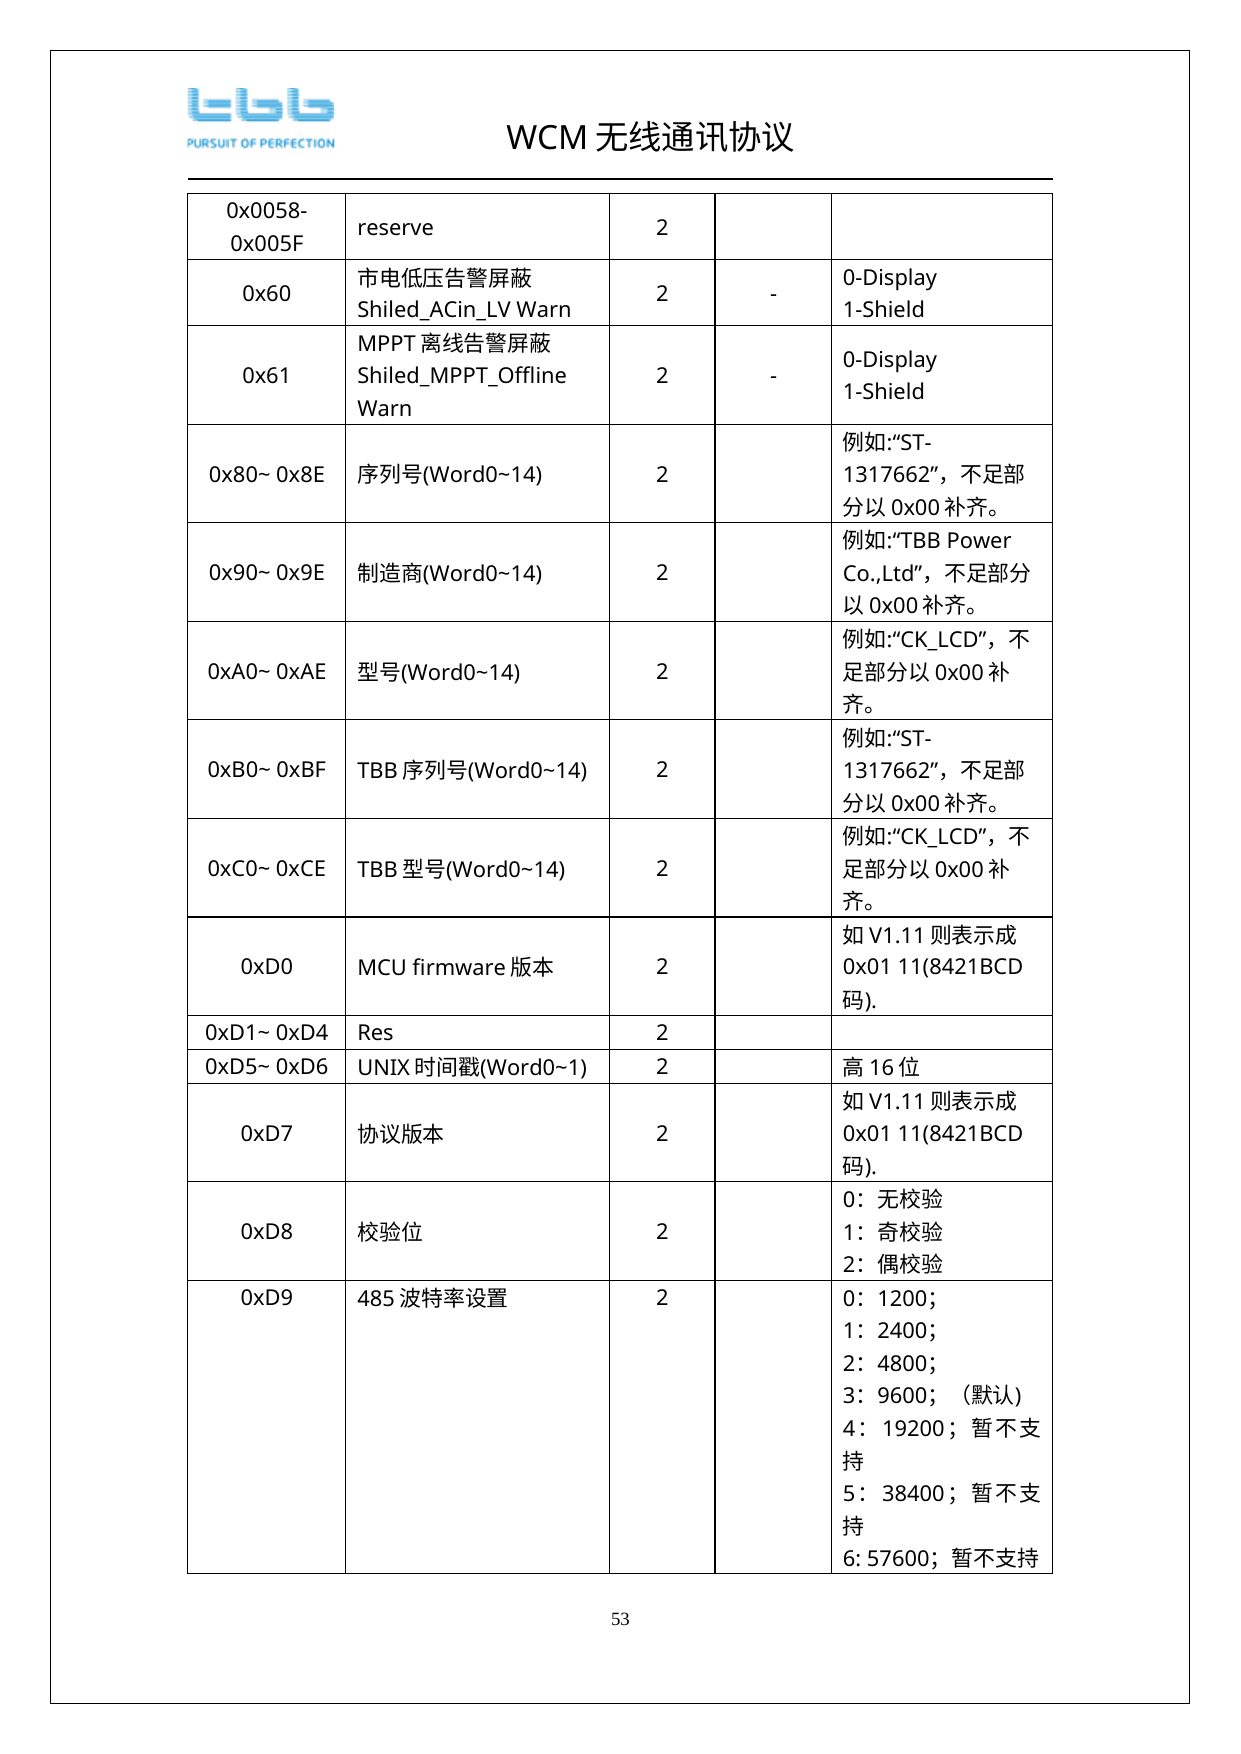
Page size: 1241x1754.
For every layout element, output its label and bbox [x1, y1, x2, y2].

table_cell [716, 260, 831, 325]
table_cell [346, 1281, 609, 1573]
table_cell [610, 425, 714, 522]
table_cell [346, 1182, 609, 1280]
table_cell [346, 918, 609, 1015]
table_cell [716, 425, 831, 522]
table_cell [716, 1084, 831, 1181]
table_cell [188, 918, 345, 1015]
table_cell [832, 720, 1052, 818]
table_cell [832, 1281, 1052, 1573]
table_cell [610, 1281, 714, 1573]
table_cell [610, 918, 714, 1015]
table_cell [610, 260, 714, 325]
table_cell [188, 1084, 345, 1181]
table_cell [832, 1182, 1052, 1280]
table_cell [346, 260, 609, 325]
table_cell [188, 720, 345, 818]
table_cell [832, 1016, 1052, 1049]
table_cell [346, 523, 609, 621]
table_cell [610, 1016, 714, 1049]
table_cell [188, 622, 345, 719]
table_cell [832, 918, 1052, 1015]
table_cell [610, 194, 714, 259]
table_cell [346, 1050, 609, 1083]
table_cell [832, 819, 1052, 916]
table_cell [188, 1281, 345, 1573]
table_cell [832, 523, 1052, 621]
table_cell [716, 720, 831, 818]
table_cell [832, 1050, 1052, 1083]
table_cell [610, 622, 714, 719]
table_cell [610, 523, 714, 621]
picture [187, 88, 336, 150]
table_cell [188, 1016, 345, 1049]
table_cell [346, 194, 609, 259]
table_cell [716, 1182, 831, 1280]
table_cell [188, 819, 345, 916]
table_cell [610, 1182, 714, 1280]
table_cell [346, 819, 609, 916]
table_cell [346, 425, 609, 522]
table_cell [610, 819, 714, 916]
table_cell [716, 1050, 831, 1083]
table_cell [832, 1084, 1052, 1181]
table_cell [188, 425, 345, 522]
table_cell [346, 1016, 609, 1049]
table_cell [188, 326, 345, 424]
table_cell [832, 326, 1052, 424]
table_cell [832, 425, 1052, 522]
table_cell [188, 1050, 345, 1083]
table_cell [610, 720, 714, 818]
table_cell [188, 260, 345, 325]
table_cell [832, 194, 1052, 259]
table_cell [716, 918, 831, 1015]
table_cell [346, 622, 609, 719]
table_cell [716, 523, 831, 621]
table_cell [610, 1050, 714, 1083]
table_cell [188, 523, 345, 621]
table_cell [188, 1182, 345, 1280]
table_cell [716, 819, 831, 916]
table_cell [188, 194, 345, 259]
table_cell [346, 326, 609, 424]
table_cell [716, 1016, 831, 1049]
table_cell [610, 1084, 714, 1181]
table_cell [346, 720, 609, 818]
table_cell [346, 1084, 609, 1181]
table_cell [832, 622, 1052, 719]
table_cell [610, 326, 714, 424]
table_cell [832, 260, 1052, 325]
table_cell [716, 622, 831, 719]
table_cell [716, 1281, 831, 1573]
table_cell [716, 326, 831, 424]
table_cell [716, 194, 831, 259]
